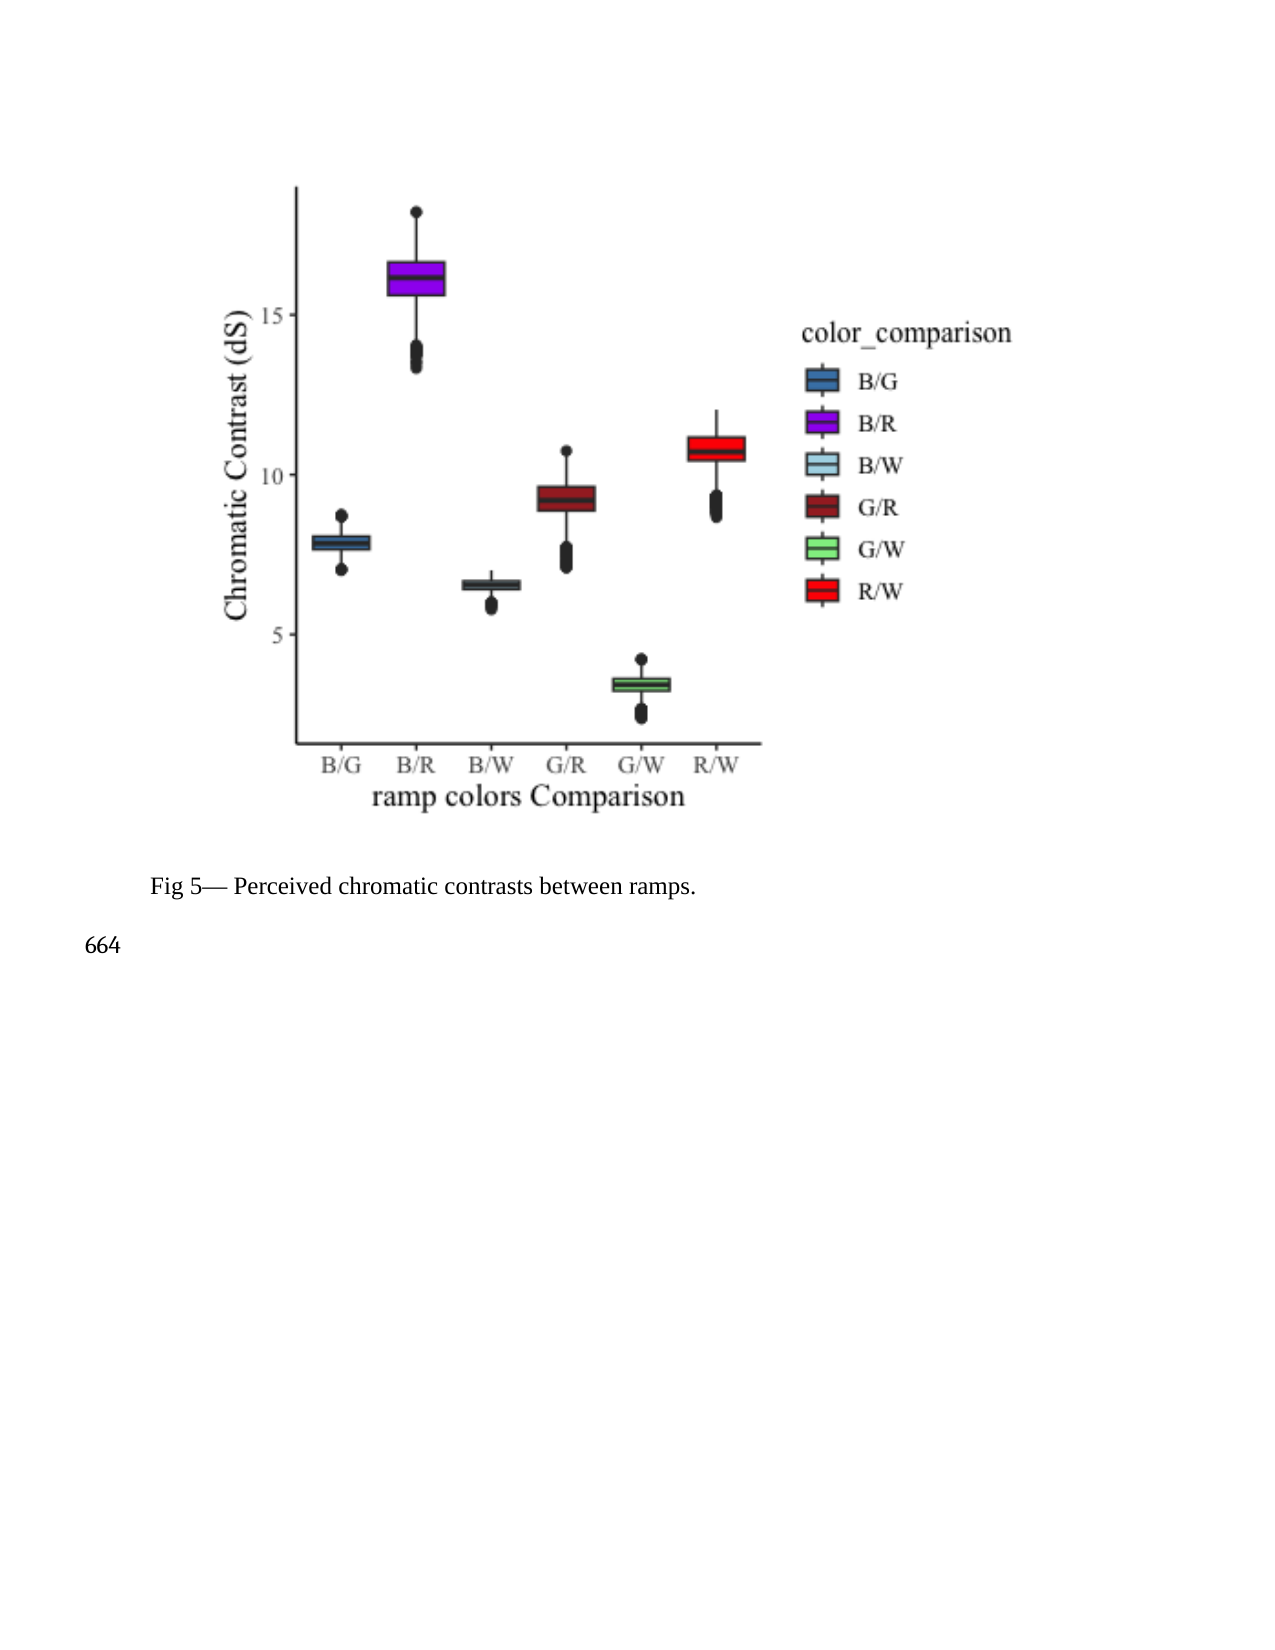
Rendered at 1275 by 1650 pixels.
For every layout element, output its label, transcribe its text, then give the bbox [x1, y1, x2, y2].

picture [188, 150, 1064, 850]
table_header Fig 5— Perceived chromatic contrasts between ramps. [139, 150, 1114, 912]
